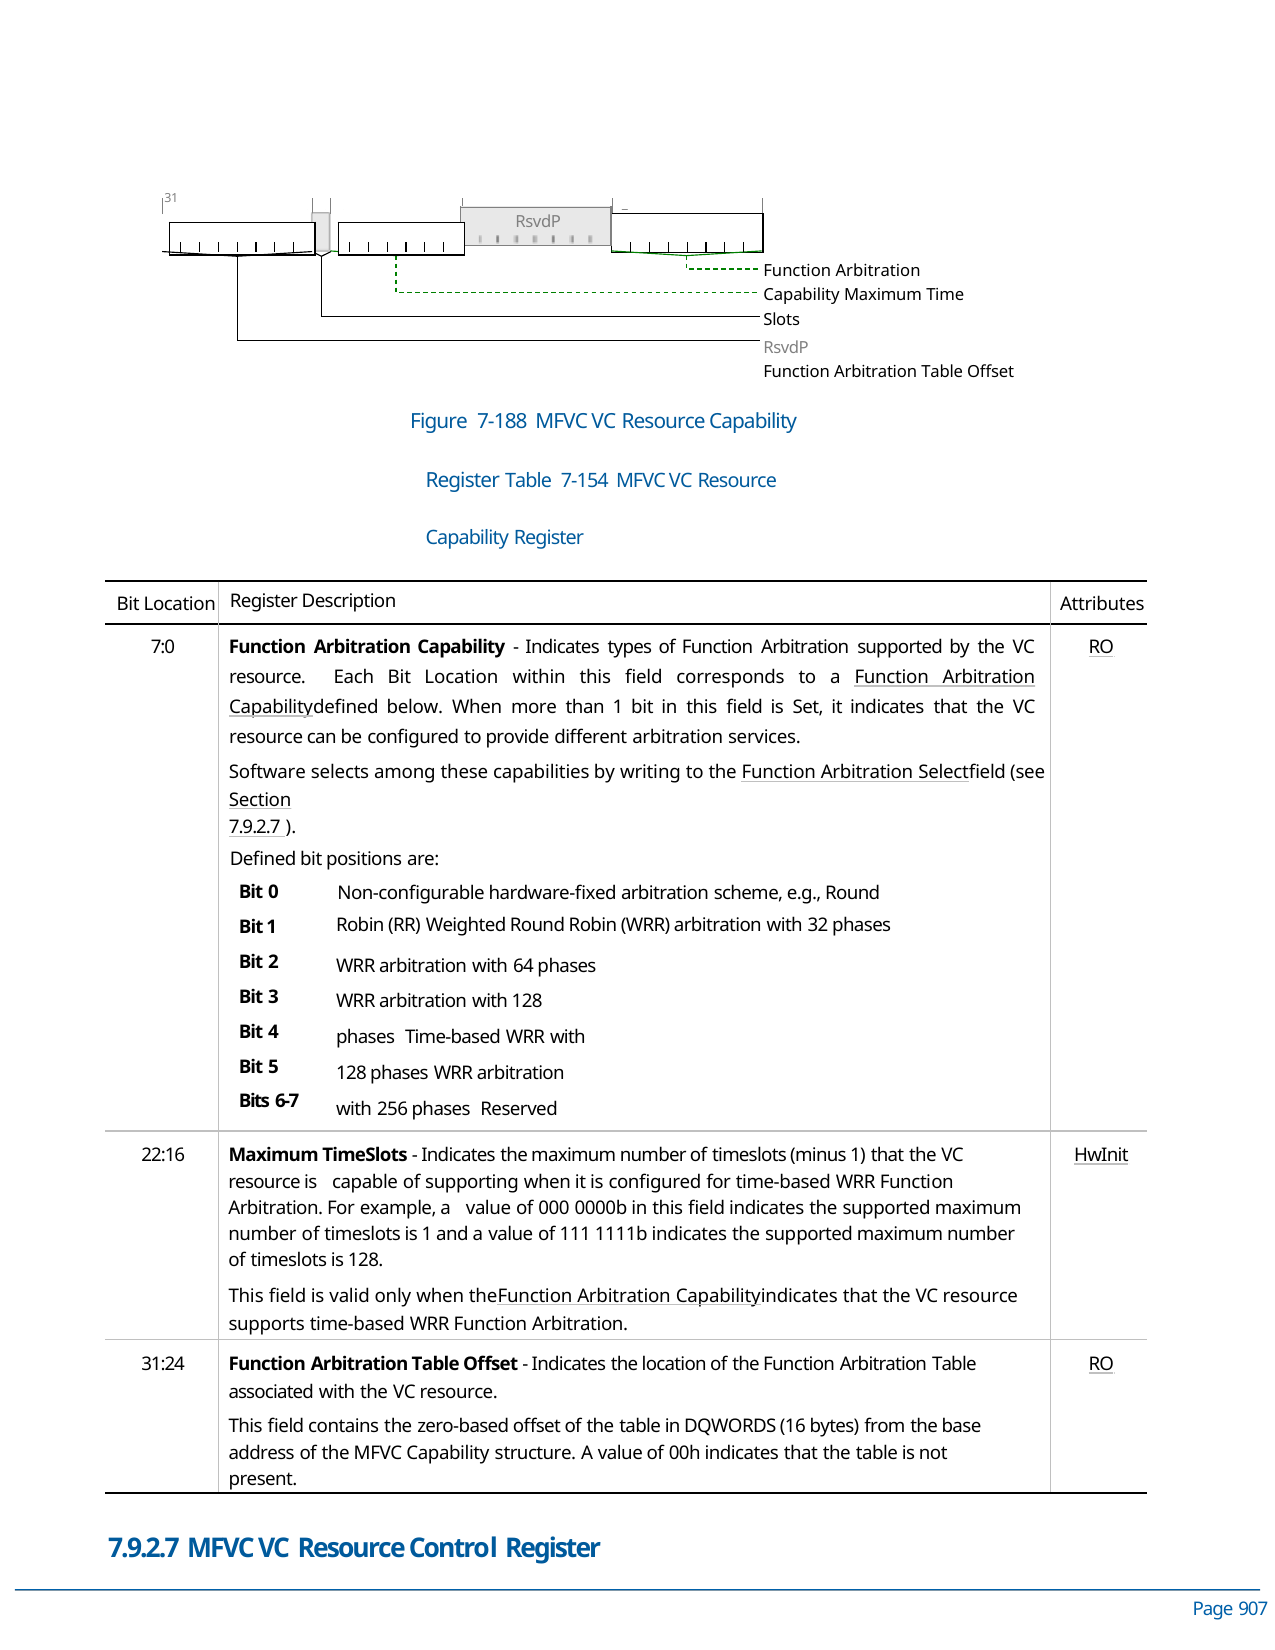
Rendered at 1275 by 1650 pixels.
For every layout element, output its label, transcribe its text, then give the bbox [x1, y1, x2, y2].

table_header Bit Location [105, 582, 218, 623]
table_cell Bit 0 Bit 1 Bit 2 Bit 3 Bit 4 Bit 5 Bits 6-7 [219, 873, 318, 1130]
table_cell RO [1051, 625, 1147, 1130]
text Function Arbitration Table Offset [763, 360, 1273, 382]
table_cell Function Arbitration Capability - Indicates types of Function Arbitration supported by the VC resource. Each Bit Location within this field corresponds to a Function Arbitration Capabilitydefined below. When more than 1 bit in this field is Set, it indicates that the VC resource can be configured to provide different arbitration services. Software selects among these capabilities by writing to the Function Arbitration Selectfield (see Section 7.9.2.7 ). Defined bit positions are: [219, 625, 1050, 872]
table_cell 7:0 [105, 625, 218, 1130]
table_header Register Description [219, 582, 1050, 623]
text Figure 7-188 MFVC VC Resource Capability Register Table 7-154 MFVC VC Resource Capability Register [410, 406, 844, 550]
text 7.9.2.7 MFVC VC Resource Control Register [108, 1533, 1273, 1569]
picture [478, 235, 593, 244]
table_cell 31:24 [105, 1340, 218, 1492]
text Function Arbitration Capability Maximum Time Slots [763, 258, 982, 330]
picture [310, 212, 332, 252]
text RsvdP [763, 339, 1273, 357]
table_header RsvdP [461, 208, 610, 245]
table_cell Function Arbitration Table Offset - Indicates the location of the Function Arbitration Table associated with the VC resource. This field contains the zero-based offset of the table in DQWORDS (16 bytes) from the base address of the MFVC Capability structure. A value of 00h indicates that the table is not present. [219, 1340, 1050, 1492]
table_cell 22:16 [105, 1132, 218, 1338]
table_cell RO [1051, 1340, 1147, 1492]
table_cell Maximum TimeSlots - Indicates the maximum number of timeslots (minus 1) that the VC resource is capable of supporting when it is configured for time-based WRR Function Arbitration. For example, a value of 000 0000b in this field indicates the supported maximum number of timeslots is 1 and a value of 111 1111b indicates the supported maximum number of timeslots is 128. This field is valid only when theFunction Arbitration Capabilityindicates that the VC resource supports time-based WRR Function Arbitration. [219, 1132, 1050, 1338]
table_cell HwInit [1051, 1132, 1147, 1338]
picture [14, 1589, 1261, 1593]
table_header Attributes [1051, 582, 1147, 623]
table_cell Non-configurable hardware-fixed arbitration scheme, e.g., Round Robin (RR) Weighted Round Robin (WRR) arbitration with 32 phases WRR arbitration with 64 phases WRR arbitration with 128 phases Time-based WRR with 128 phases WRR arbitration with 256 phases Reserved [318, 873, 1050, 1130]
